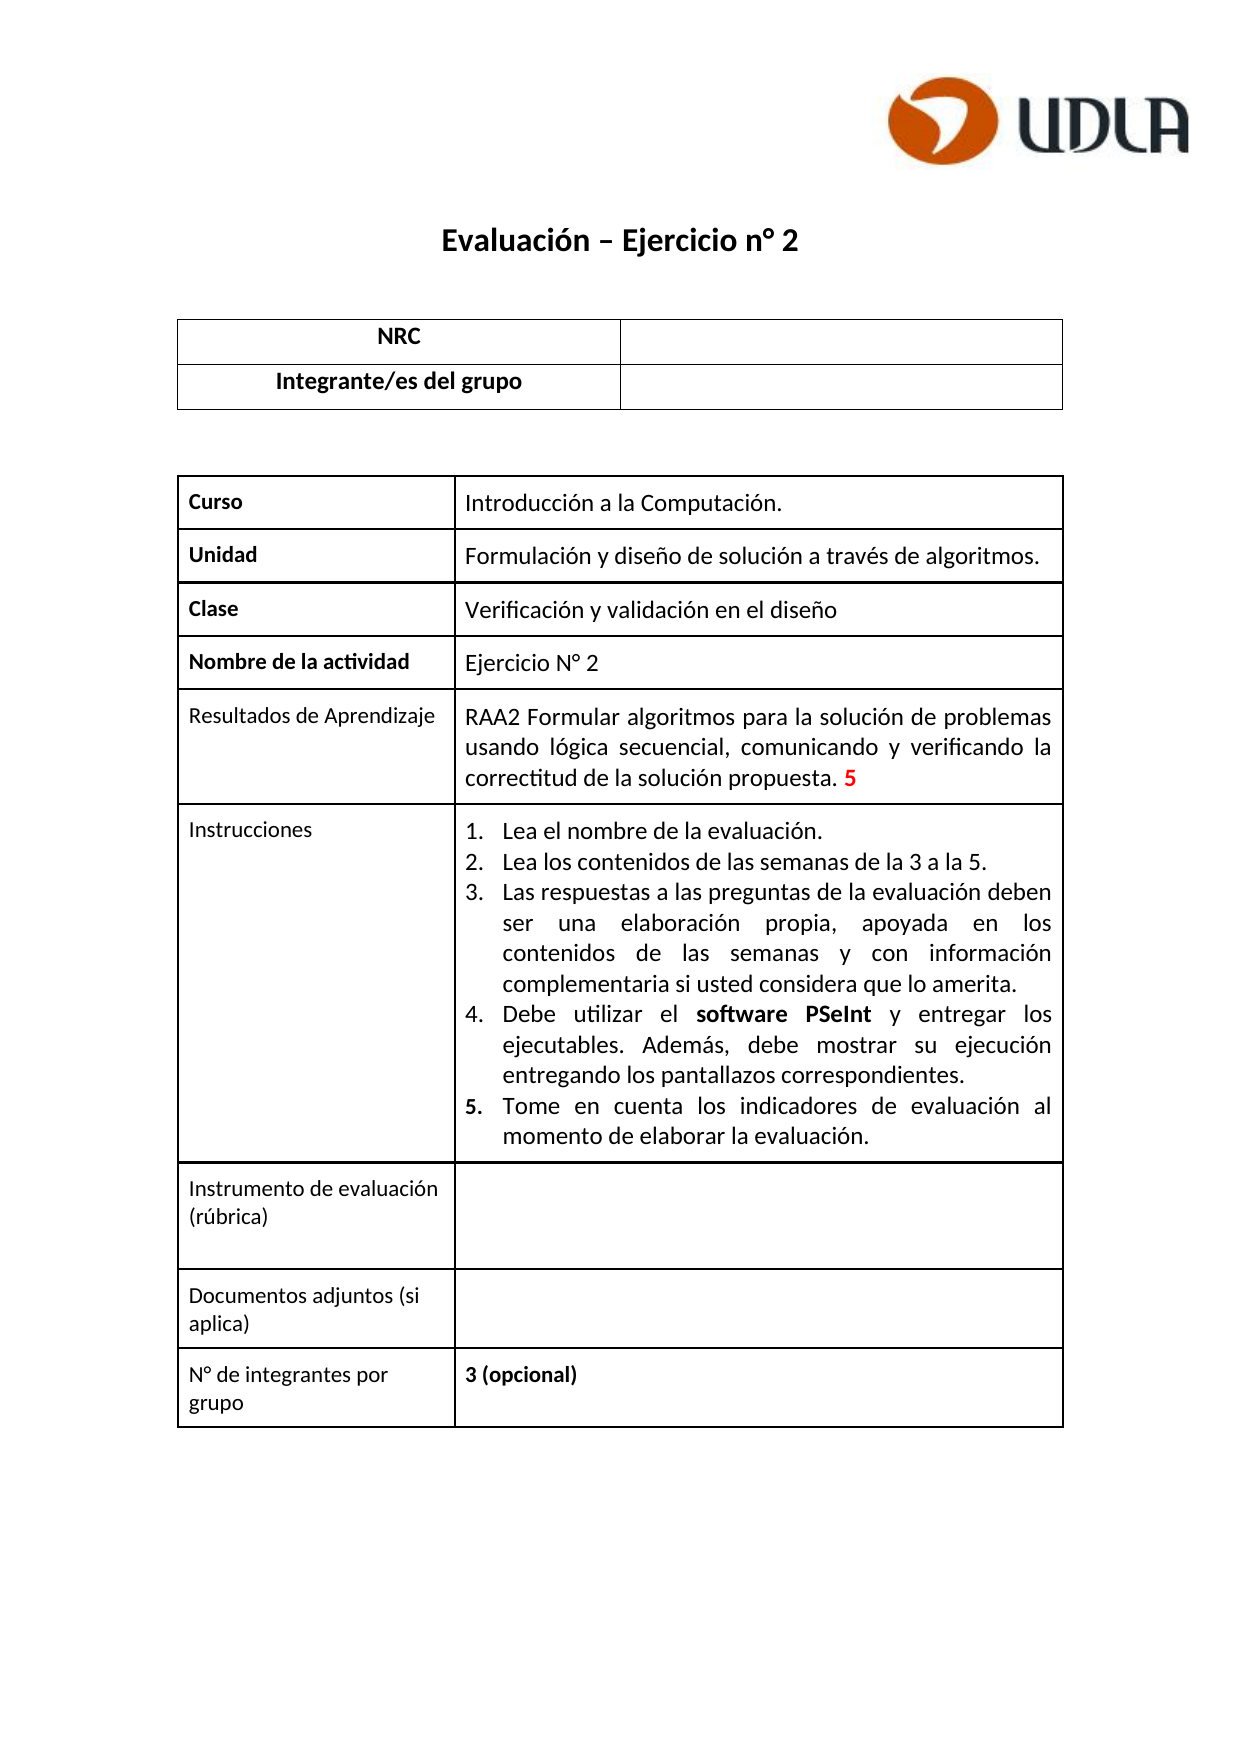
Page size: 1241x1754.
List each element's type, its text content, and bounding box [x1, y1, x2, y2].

table_cell Verificación y validación en el diseño [456, 584, 1062, 635]
table_cell 3 (opcional) [456, 1349, 1062, 1426]
table_header NRC [178, 320, 620, 364]
table_cell Unidad [179, 530, 454, 581]
table_cell [456, 1270, 1062, 1347]
table_cell Documentos adjuntos (si aplica) [179, 1270, 454, 1347]
table_cell Lea el nombre de la evaluación. Lea los contenidos de las semanas de la 3 a la 5. Las respuestas a las preguntas de la evaluación deben ser una elaboración propia, apoyada en los contenidos de las semanas y con información complementaria si usted considera que lo amerita. Debe utilizar el software PSeInt y entregar los ejecutables. Además, debe mostrar su ejecución entregando los pantallazos correspondientes. Tome en cuenta los indicadores de evaluación al momento de elaborar la evaluación. [456, 805, 1062, 1161]
table_cell Integrante/es del grupo [178, 365, 620, 409]
text Evaluación – Ejercicio n° 2 [177, 219, 1063, 260]
table_header Curso [179, 477, 454, 528]
table_cell Instrumento de evaluación (rúbrica) [179, 1164, 454, 1268]
picture [848, 73, 1190, 174]
table_cell Nombre de la actividad [179, 637, 454, 688]
table_header [621, 320, 1062, 364]
table_cell N° de integrantes por grupo [179, 1349, 454, 1426]
table_cell Formulación y diseño de solución a través de algoritmos. [456, 530, 1062, 581]
table_cell Ejercicio N° 2 [456, 637, 1062, 688]
table_header Introducción a la Computación. [456, 477, 1062, 528]
table_cell RAA2 Formular algoritmos para la solución de problemas usando lógica secuencial, comunicando y verificando la correctitud de la solución propuesta. 5 [456, 690, 1062, 803]
table_cell Clase [179, 584, 454, 635]
table_cell [456, 1164, 1062, 1268]
table_cell Resultados de Aprendizaje [179, 690, 454, 803]
table_cell Instrucciones [179, 805, 454, 1161]
table_cell [621, 365, 1062, 409]
